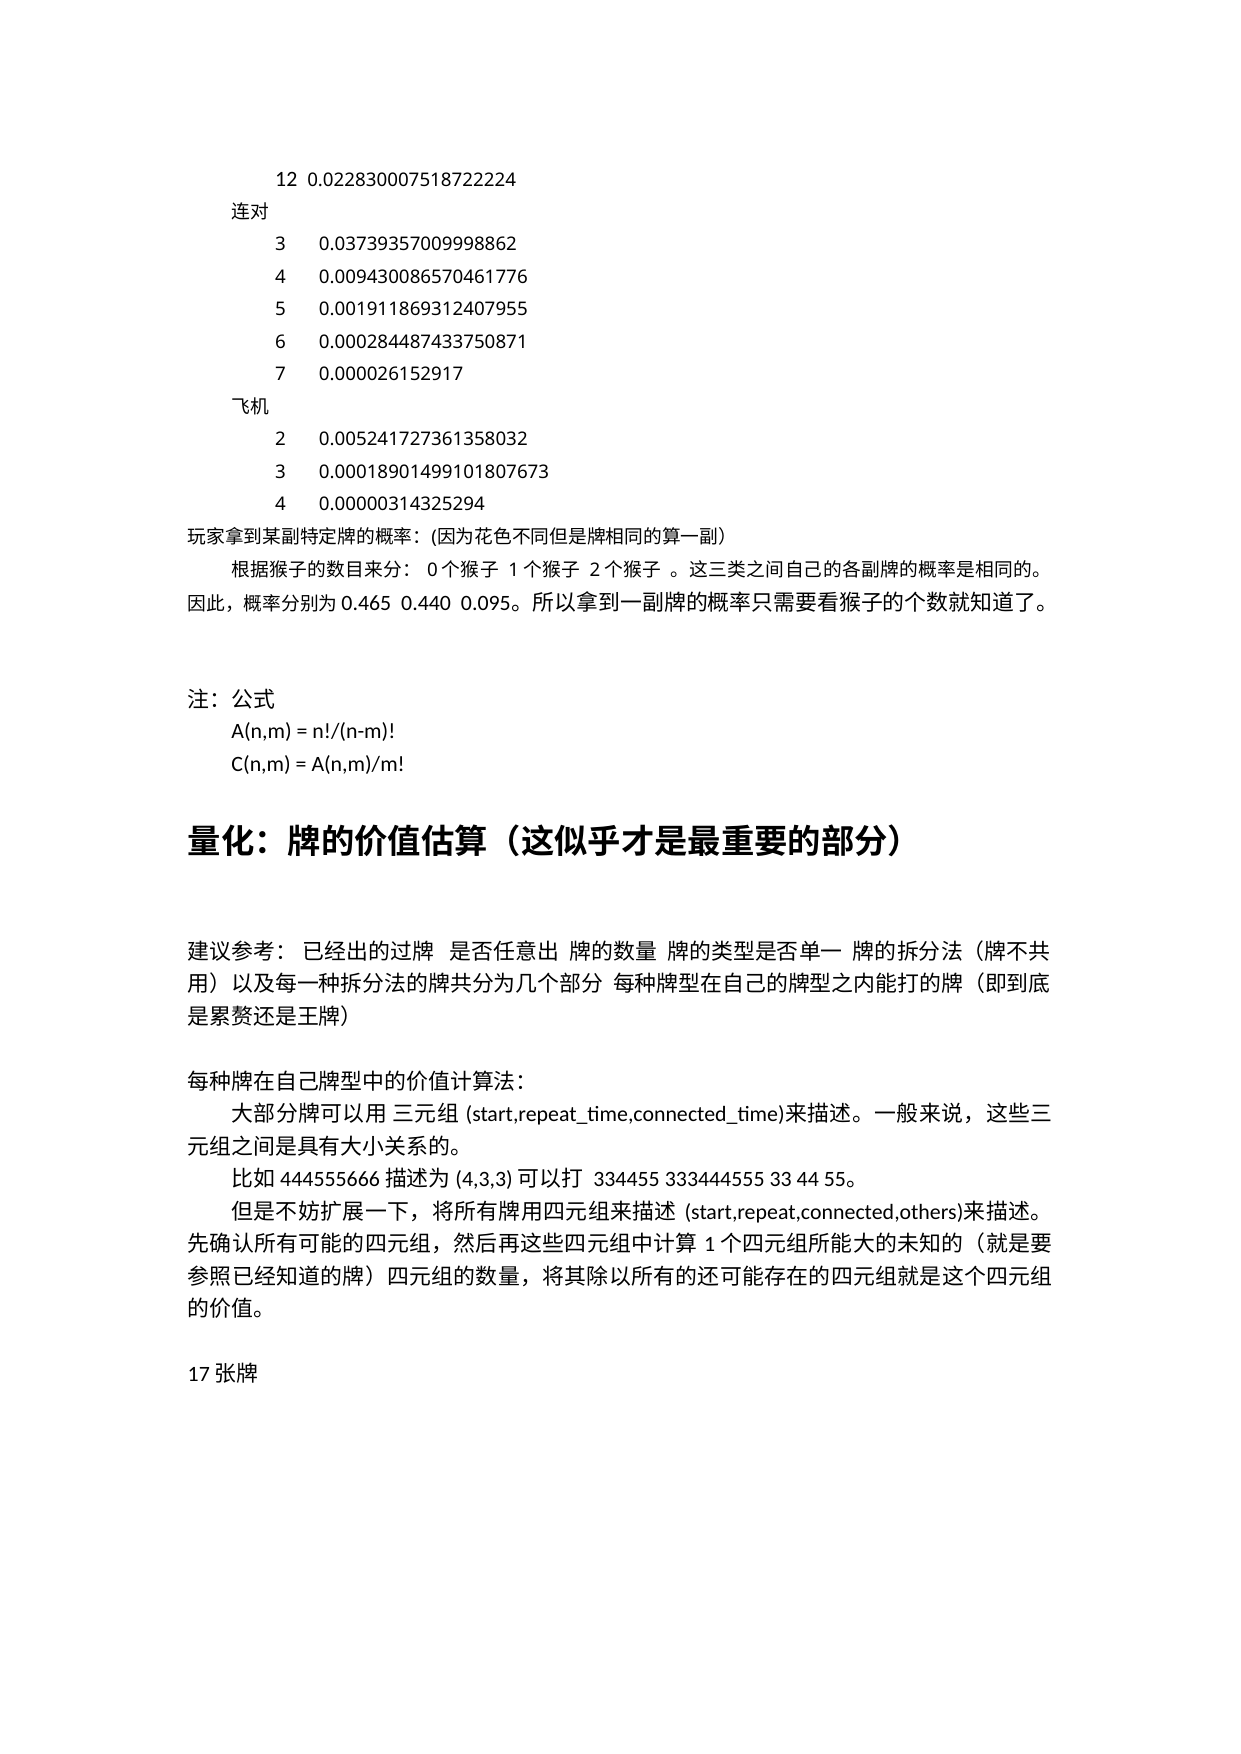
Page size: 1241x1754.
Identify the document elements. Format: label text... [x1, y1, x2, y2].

text 根据猴子的数目来分： 0个猴子 1个猴子 2个猴子 。这三类之间自己的各副牌的概率是相同的。因此，概率分别为0.465 0.440 0.095。所以拿到一副牌的概率只需要看猴子的个数就知道了。 [187, 552, 1053, 617]
text 玩家拿到某副特定牌的概率：(因为花色不同但是牌相同的算一副） [187, 519, 1053, 552]
text C(n,m) = A(n,m)/m! [187, 747, 1053, 779]
subtitle 量化：牌的价值估算（这似乎才是最重要的部分） [187, 807, 1053, 872]
text 6 0.000284487433750871 [231, 324, 1053, 357]
text 但是不妨扩展一下，将所有牌用四元组来描述 (start,repeat,connected,others)来描述。先确认所有可能的四元组，然后再这些四元组中计算 1个四元组所能大的未知的（就是要参照已经知道的牌）四元组的数量，将其除以所有的还可能存在的四元组就是这个四元组的价值。 [187, 1193, 1053, 1323]
text 每种牌在自己牌型中的价值计算法： [187, 1063, 1053, 1096]
text 3 0.03739357009998862 [231, 227, 1053, 259]
text 2 0.005241727361358032 [231, 422, 1053, 454]
text 3 0.00018901499101807673 [231, 454, 1053, 487]
text 大部分牌可以用 三元组 (start,repeat_time,connected_time)来描述。一般来说，这些三元组之间是具有大小关系的。 [187, 1096, 1053, 1161]
text 12 0.022830007518722224 [231, 162, 1053, 194]
text 4 0.009430086570461776 [231, 259, 1053, 292]
text A(n,m) = n!/(n-m)! [187, 714, 1053, 747]
text 比如 444555666 描述为 (4,3,3) 可以打 334455 333444555 33 44 55。 [187, 1161, 1053, 1193]
text 7 0.000026152917 [231, 357, 1053, 389]
text 4 0.00000314325294 [231, 487, 1053, 519]
text 5 0.001911869312407955 [231, 292, 1053, 324]
text 注：公式 [187, 682, 1053, 714]
text 建议参考： 已经出的过牌 是否任意出 牌的数量 牌的类型是否单一 牌的拆分法（牌不共用）以及每一种拆分法的牌共分为几个部分 每种牌型在自己的牌型之内能打的牌（即到底是累赘还是王牌） [187, 933, 1053, 1031]
text 17张牌 [187, 1356, 1053, 1388]
text 连对 [187, 194, 1053, 227]
text 飞机 [187, 389, 1053, 422]
